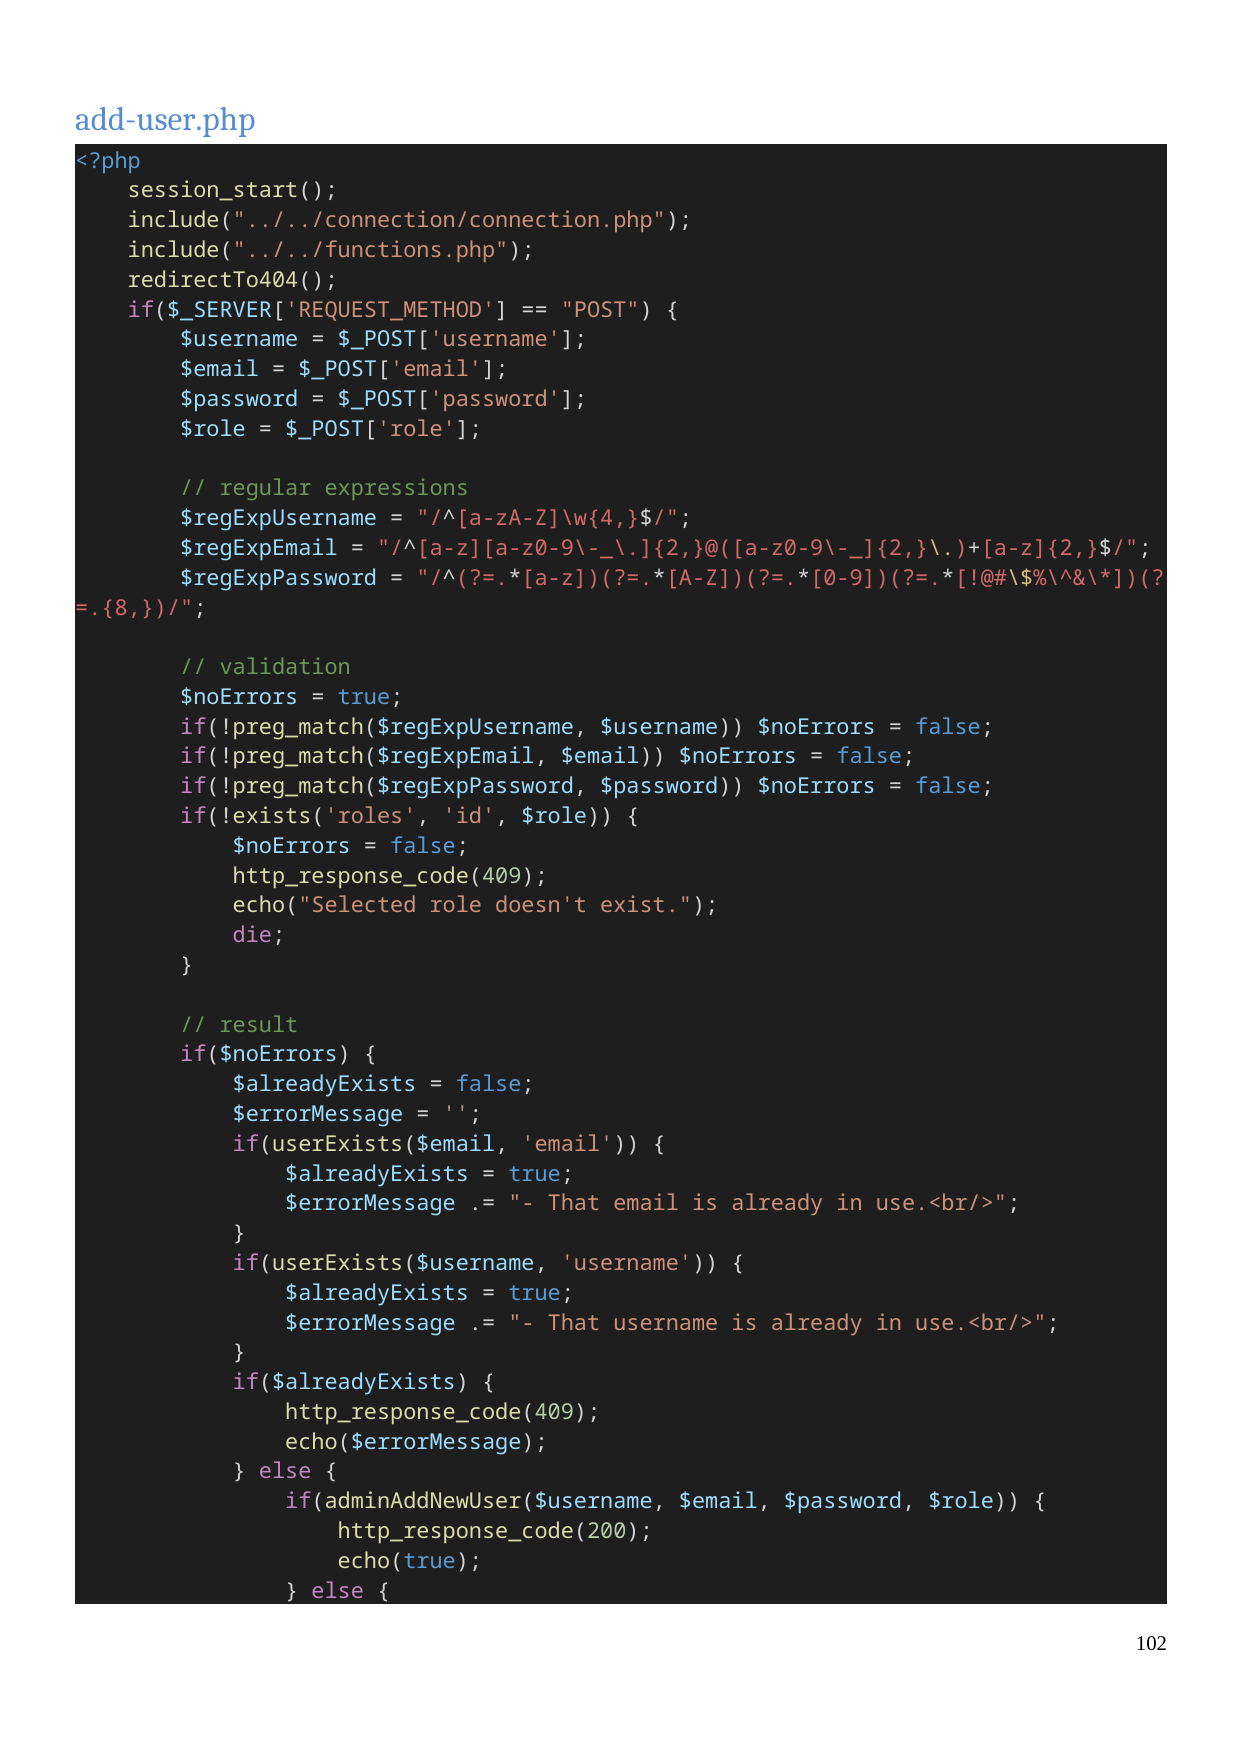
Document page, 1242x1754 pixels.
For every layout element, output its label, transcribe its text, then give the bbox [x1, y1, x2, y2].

text die; [75, 919, 1167, 949]
text <?php [75, 144, 1167, 174]
text echo($errorMessage); [75, 1426, 1167, 1455]
text if($_SERVER['REQUEST_METHOD'] == "POST") { [75, 293, 1167, 323]
text if(adminAddNewUser($username, $email, $password, $role)) { [75, 1485, 1167, 1515]
text } else { [75, 1455, 1167, 1485]
text $alreadyExists = true; [75, 1157, 1167, 1187]
text $username = $_POST['username']; [75, 323, 1167, 353]
text $alreadyExists = false; [75, 1068, 1167, 1098]
text // validation [75, 651, 1167, 681]
text $regExpUsername = "/^[a-zA-Z]\w{4,}$/"; [75, 502, 1167, 532]
text // regular expressions [75, 472, 1167, 502]
text if(!preg_match($regExpPassword, $password)) $noErrors = false; [75, 770, 1167, 800]
text if($alreadyExists) { [75, 1366, 1167, 1396]
text echo(true); [75, 1545, 1167, 1574]
text $regExpEmail = "/^[a-z][a-z0-9\-_\.]{2,}@([a-z0-9\-_]{2,}\.)+[a-z]{2,}$/"; [75, 532, 1167, 562]
text if(!preg_match($regExpEmail, $email)) $noErrors = false; [75, 740, 1167, 770]
text $noErrors = true; [75, 681, 1167, 711]
text } [75, 949, 1167, 979]
text include("../../functions.php"); [75, 234, 1167, 264]
text } [75, 1336, 1167, 1366]
text } [75, 1217, 1167, 1247]
text $errorMessage .= "- That email is already in use.<br/>"; [75, 1187, 1167, 1217]
text $regExpPassword = "/^(?=.*[a-z])(?=.*[A-Z])(?=.*[0-9])(?=.*[!@#\$%\^&\*])(?=.{8,})/"; [75, 562, 1167, 621]
text if(userExists($email, 'email')) { [75, 1128, 1167, 1157]
text // result [75, 1008, 1167, 1038]
text http_response_code(200); [75, 1515, 1167, 1545]
text include("../../connection/connection.php"); [75, 204, 1167, 234]
text http_response_code(409); [75, 859, 1167, 889]
text if(!preg_match($regExpUsername, $username)) $noErrors = false; [75, 711, 1167, 740]
text if(userExists($username, 'username')) { [75, 1247, 1167, 1277]
text $errorMessage = ''; [75, 1098, 1167, 1128]
text if(!exists('roles', 'id', $role)) { [75, 800, 1167, 830]
text echo("Selected role doesn't exist."); [75, 889, 1167, 919]
subtitle add-user.php [75, 100, 1167, 138]
text $email = $_POST['email']; [75, 353, 1167, 383]
text $errorMessage .= "- That username is already in use.<br/>"; [75, 1306, 1167, 1336]
text redirectTo404(); [75, 264, 1167, 293]
text session_start(); [75, 174, 1167, 204]
text $password = $_POST['password']; [75, 383, 1167, 413]
text $role = $_POST['role']; [75, 413, 1167, 442]
text http_response_code(409); [75, 1396, 1167, 1426]
text $alreadyExists = true; [75, 1277, 1167, 1306]
text } else { [75, 1574, 1167, 1604]
text $noErrors = false; [75, 830, 1167, 859]
text if($noErrors) { [75, 1038, 1167, 1068]
